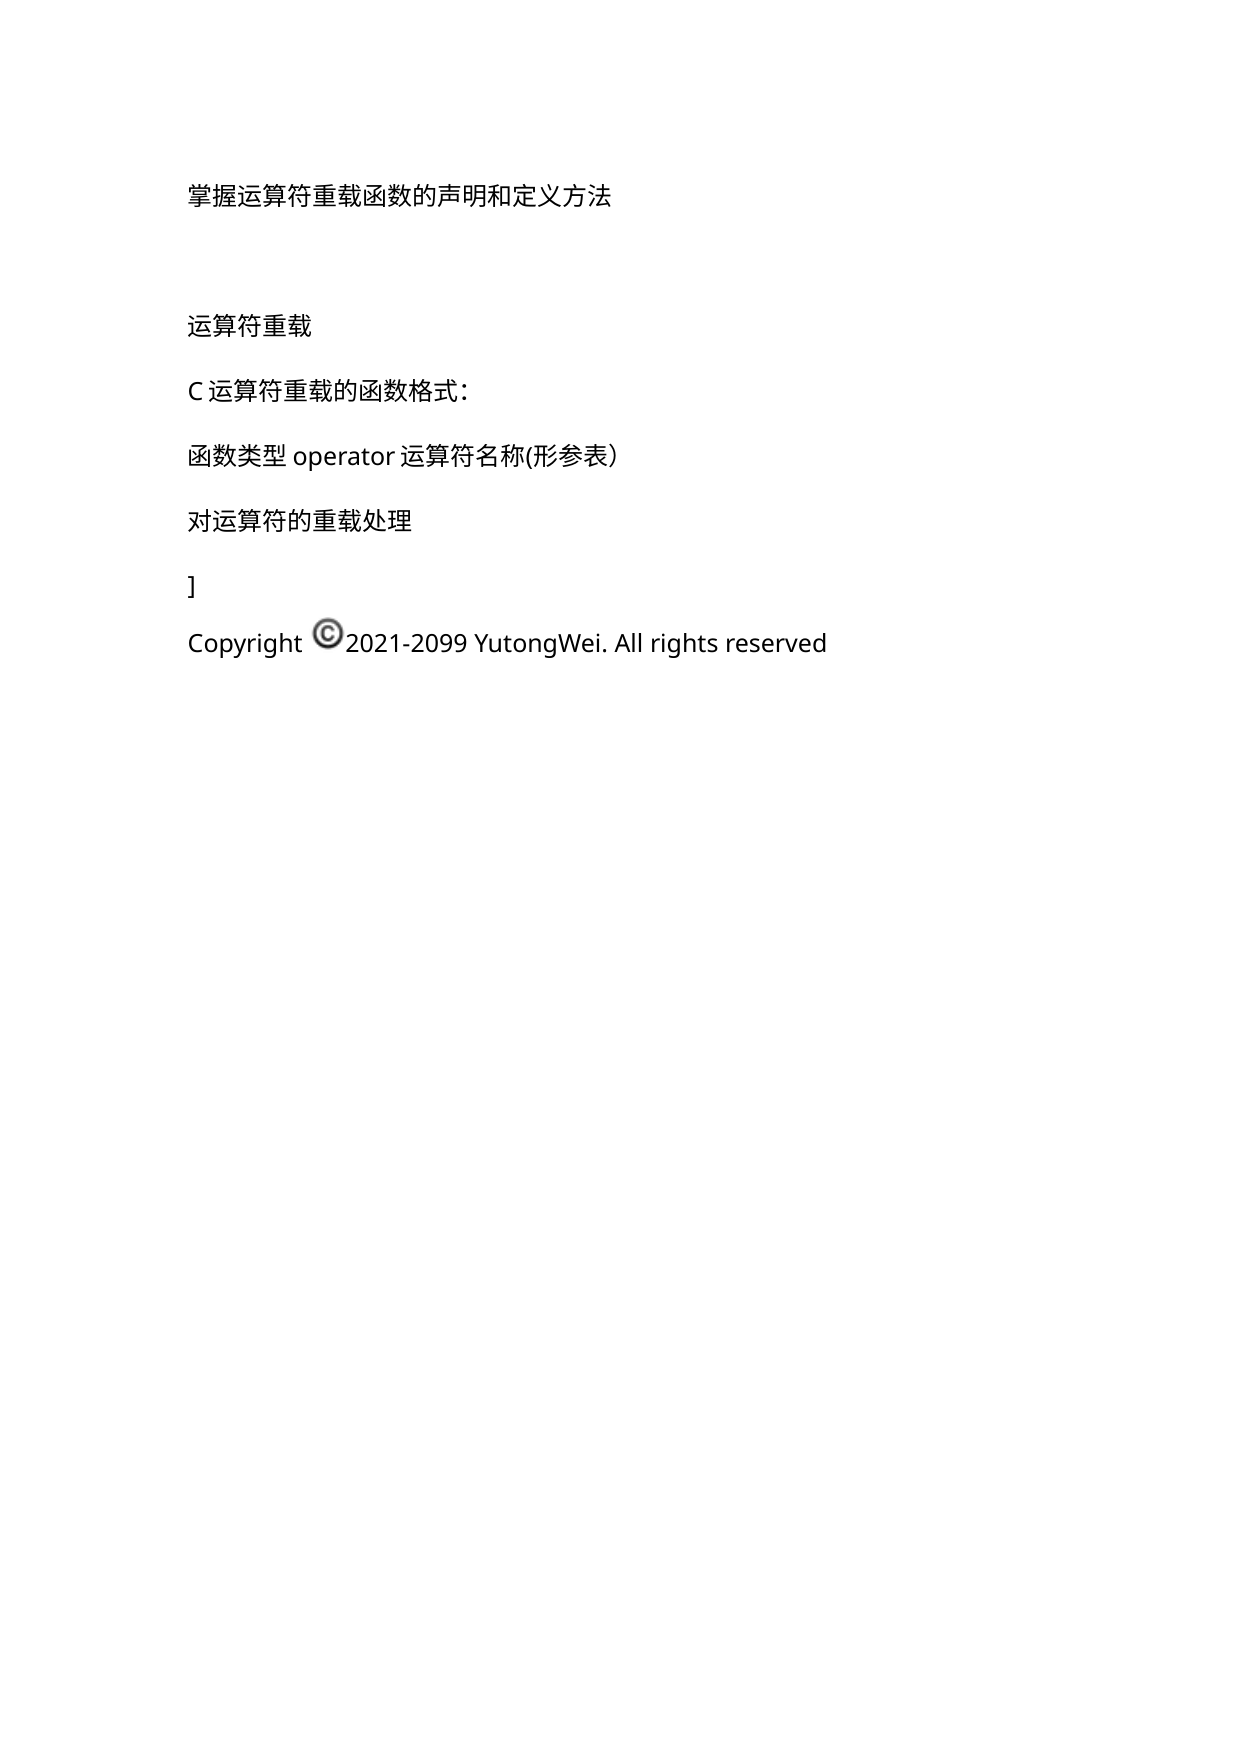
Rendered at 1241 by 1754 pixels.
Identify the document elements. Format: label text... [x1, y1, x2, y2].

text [187, 162, 1053, 617]
picture [309, 617, 345, 653]
text Copyright 2021-2099 YutongWei. All rights reserved [187, 617, 1053, 682]
